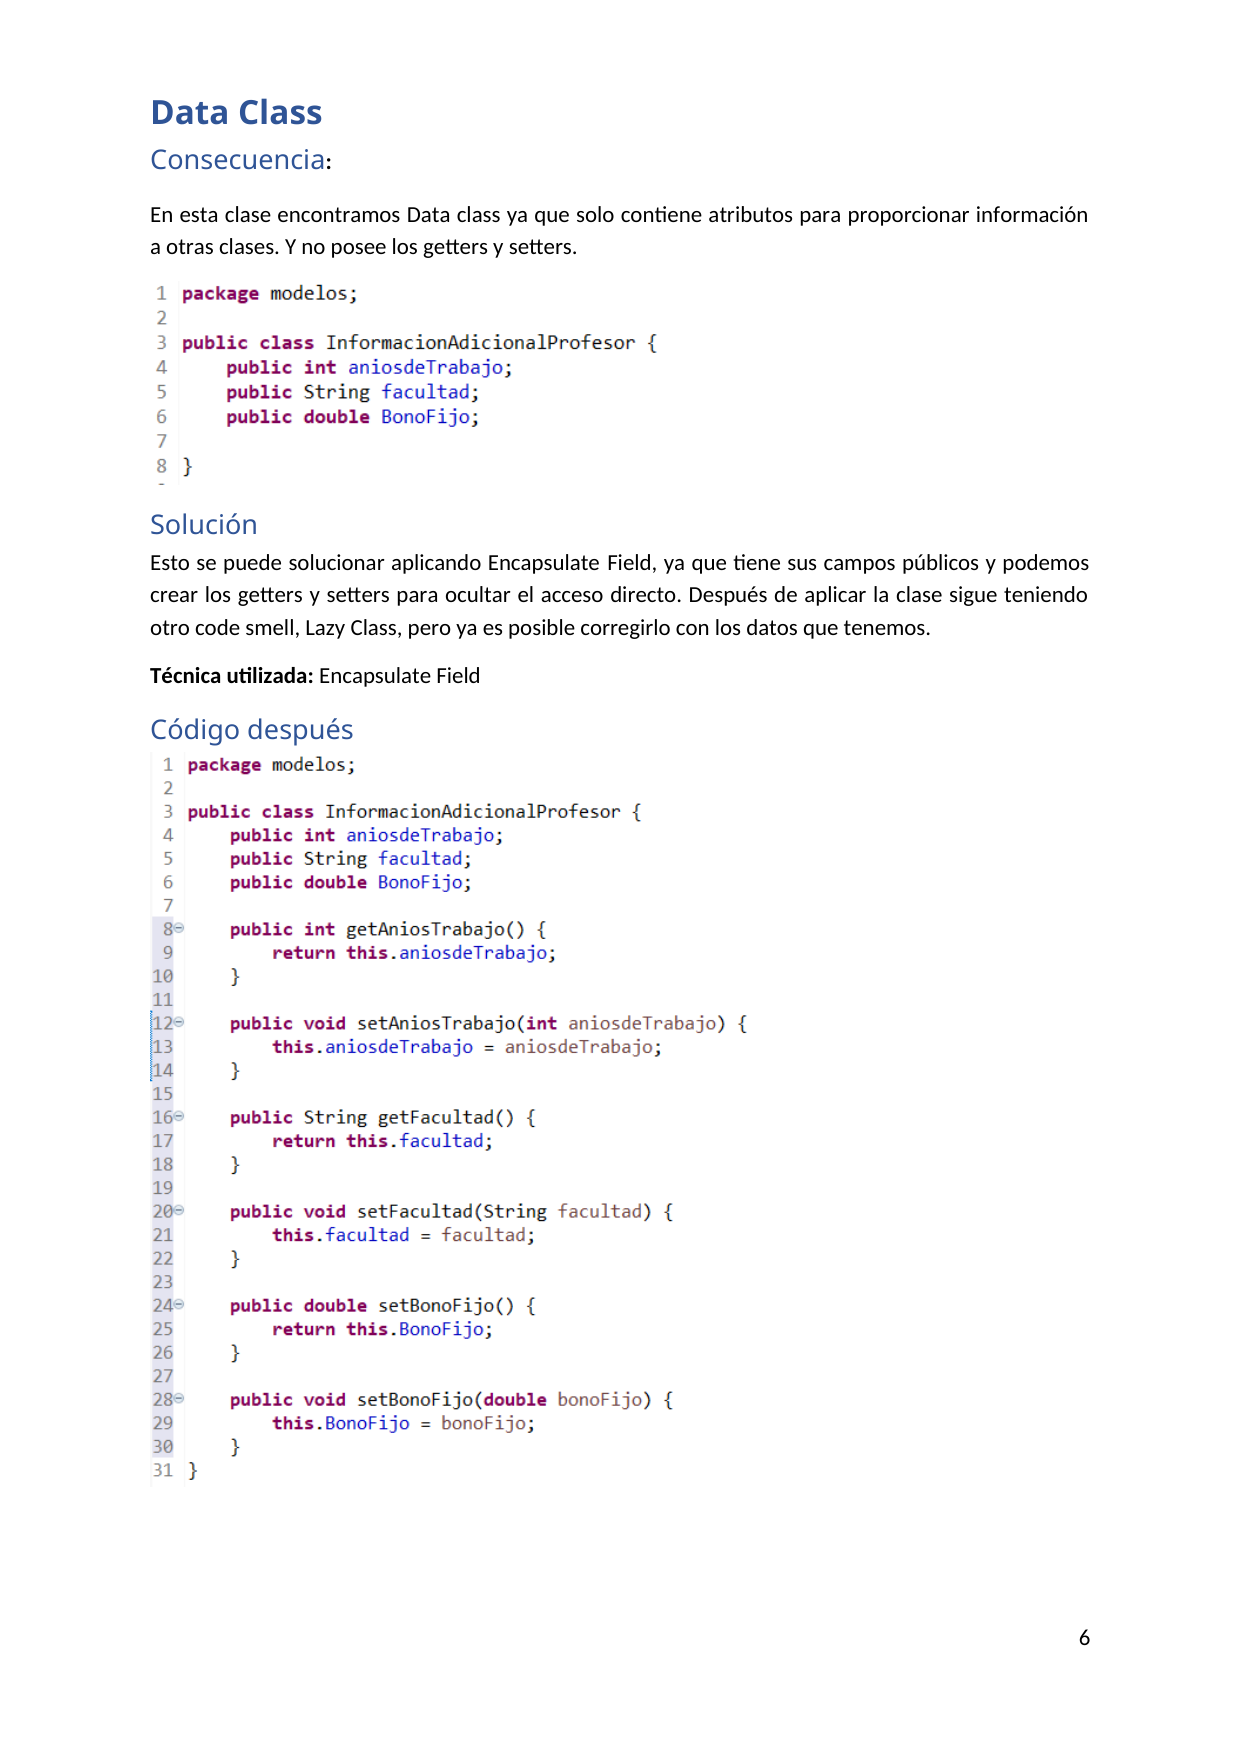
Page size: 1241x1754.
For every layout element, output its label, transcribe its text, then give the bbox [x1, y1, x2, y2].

subtitle Solución [150, 506, 1090, 543]
text En esta clase encontramos Data class ya que solo contiene atributos para proporcionar información a otras clases. Y no posee los getters y setters. [150, 200, 1090, 260]
text Técnica utilizada: Encapsulate Field [150, 661, 1090, 689]
subtitle Data Class [150, 89, 1090, 134]
picture [150, 752, 1091, 1487]
text Esto se puede solucionar aplicando Encapsulate Field, ya que tiene sus campos públicos y podemos crear los getters y setters para ocultar el acceso directo. Después de aplicar la clase sigue teniendo otro code smell, Lazy Class, pero ya es posible corregirlo con los datos que tenemos. [150, 548, 1090, 641]
picture [150, 281, 1091, 485]
text Consecuencia: [150, 141, 1090, 178]
subtitle Código después [150, 710, 1090, 747]
